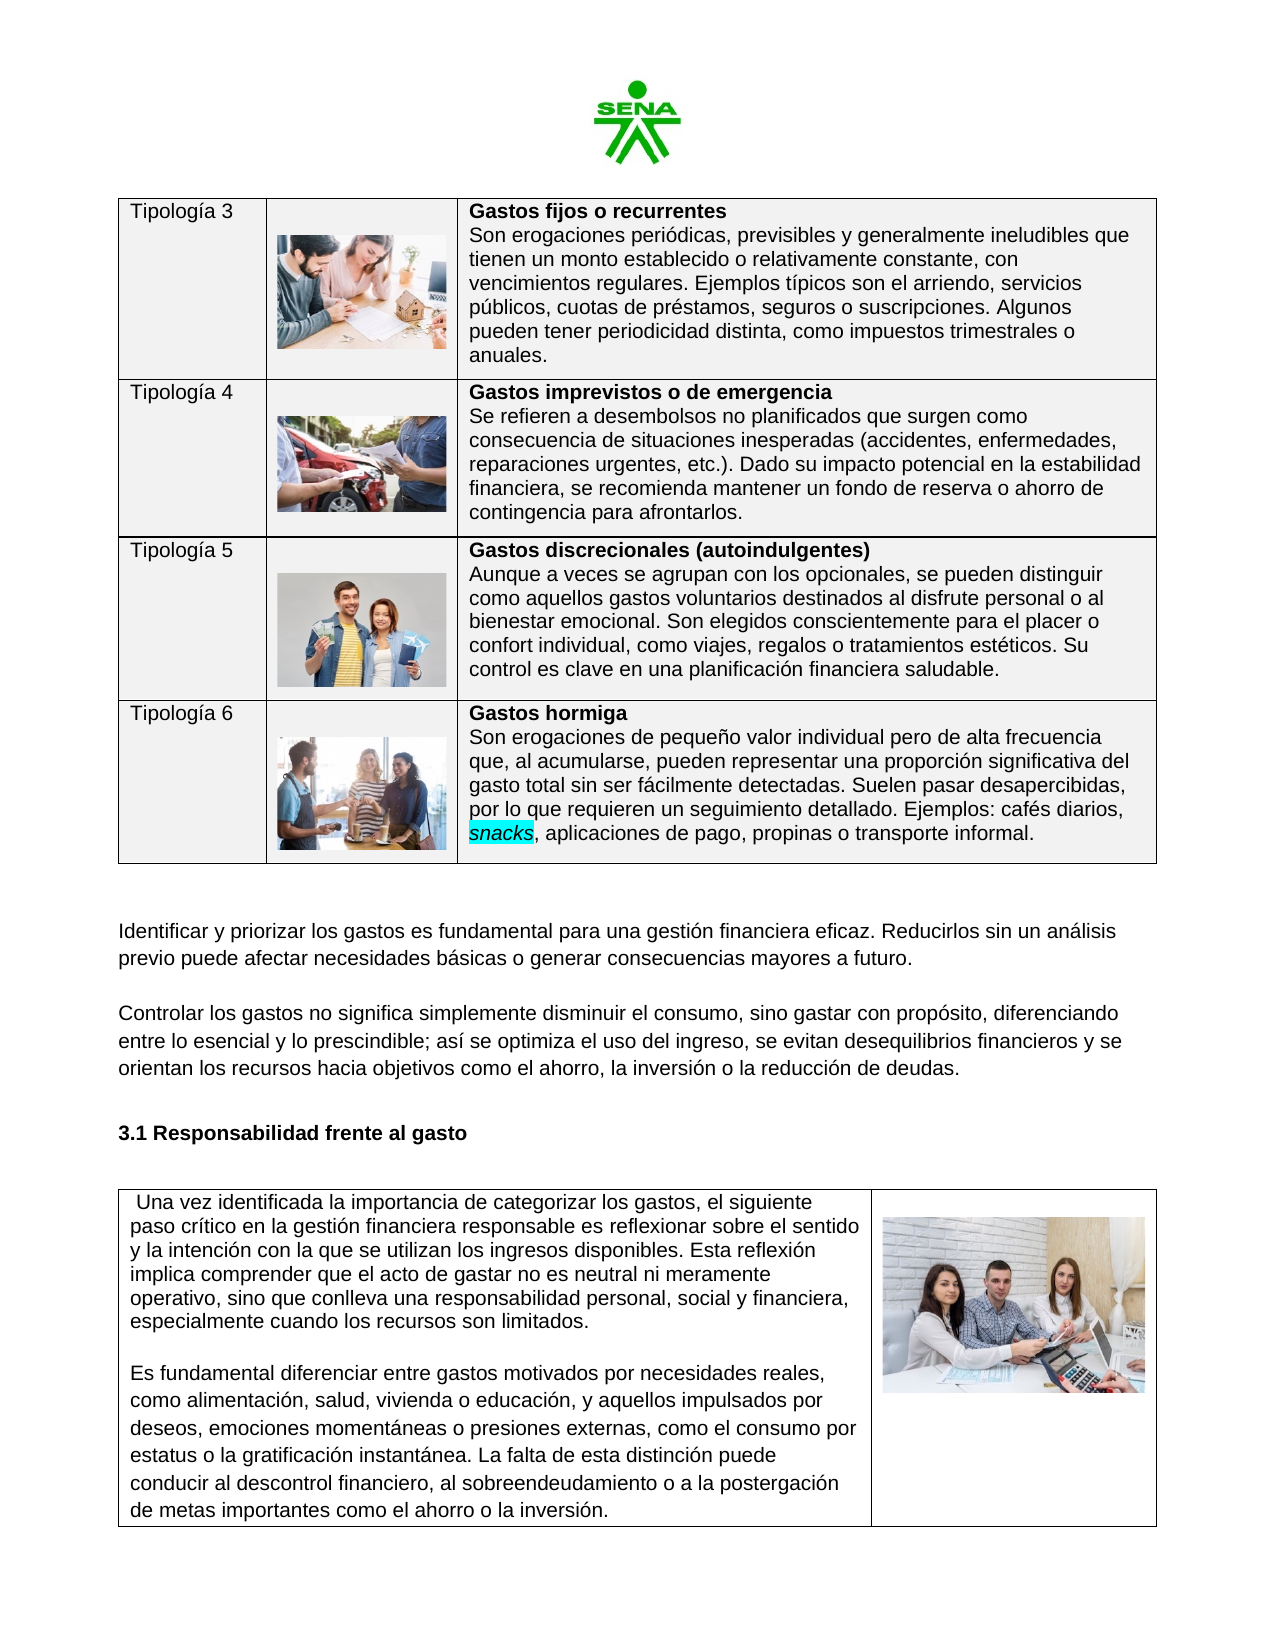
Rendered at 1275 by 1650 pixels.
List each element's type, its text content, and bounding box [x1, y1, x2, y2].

table_cell [267, 199, 457, 379]
table_cell [267, 538, 457, 699]
table_cell Tipología 4 [119, 380, 266, 536]
picture [882, 1217, 1146, 1393]
text Controlar los gastos no significa simplemente disminuir el consumo, sino gastar con propósito, diferenciando entre lo esencial y lo prescindible; así se optimiza el uso del ingreso, se evitan desequilibrios financieros y se orientan los recursos hacia objetivos como el ahorro, la inversión o la reducción de deudas. [118, 1001, 1157, 1080]
table_cell Tipología 3 [119, 199, 266, 379]
table_header [872, 1190, 1156, 1526]
picture [277, 573, 447, 687]
table_header Una vez identificada la importancia de categorizar los gastos, el siguiente paso crítico en la gestión financiera responsable es reflexionar sobre el sentido y la intención con la que se utilizan los ingresos disponibles. Esta reflexión implica comprender que el acto de gastar no es neutral ni meramente operativo, sino que conlleva una responsabilidad personal, social y financiera, especialmente cuando los recursos son limitados. Es fundamental diferenciar entre gastos motivados por necesidades reales, como alimentación, salud, vivienda o educación, y aquellos impulsados por deseos, emociones momentáneas o presiones externas, como el consumo por estatus o la gratificación instantánea. La falta de esta distinción puede conducir al descontrol financiero, al sobreendeudamiento o a la postergación de metas importantes como el ahorro o la inversión. [119, 1190, 871, 1526]
table_cell Gastos discrecionales (autoindulgentes) Aunque a veces se agrupan con los opcionales, se pueden distinguir como aquellos gastos voluntarios destinados al disfrute personal o al bienestar emocional. Son elegidos conscientemente para el placer o confort individual, como viajes, regalos o tratamientos estéticos. Su control es clave en una planificación financiera saludable. [458, 538, 1156, 699]
subtitle 3.1 Responsabilidad frente al gasto [118, 1121, 1157, 1145]
table_cell Tipología 6 [119, 701, 266, 862]
picture [277, 416, 447, 512]
table_cell Gastos imprevistos o de emergencia Se refieren a desembolsos no planificados que surgen como consecuencia de situaciones inesperadas (accidentes, enfermedades, reparaciones urgentes, etc.). Dado su impacto potencial en la estabilidad financiera, se recomienda mantener un fondo de reserva o ahorro de contingencia para afrontarlos. [458, 380, 1156, 536]
table_cell Gastos hormiga Son erogaciones de pequeño valor individual pero de alta frecuencia que, al acumularse, pueden representar una proporción significativa del gasto total sin ser fácilmente detectadas. Suelen pasar desapercibidas, por lo que requieren un seguimiento detallado. Ejemplos: cafés diarios, snacks, aplicaciones de pago, propinas o transporte informal. [458, 701, 1156, 862]
table_cell [267, 380, 457, 536]
picture [588, 75, 687, 172]
table_cell Tipología 5 [119, 538, 266, 699]
table_cell [267, 701, 457, 862]
picture [277, 235, 447, 349]
picture [277, 737, 447, 850]
text Identificar y priorizar los gastos es fundamental para una gestión financiera eficaz. Reducirlos sin un análisis previo puede afectar necesidades básicas o generar consecuencias mayores a futuro. [118, 918, 1157, 970]
table_cell Gastos fijos o recurrentes Son erogaciones periódicas, previsibles y generalmente ineludibles que tienen un monto establecido o relativamente constante, con vencimientos regulares. Ejemplos típicos son el arriendo, servicios públicos, cuotas de préstamos, seguros o suscripciones. Algunos pueden tener periodicidad distinta, como impuestos trimestrales o anuales. [458, 199, 1156, 379]
